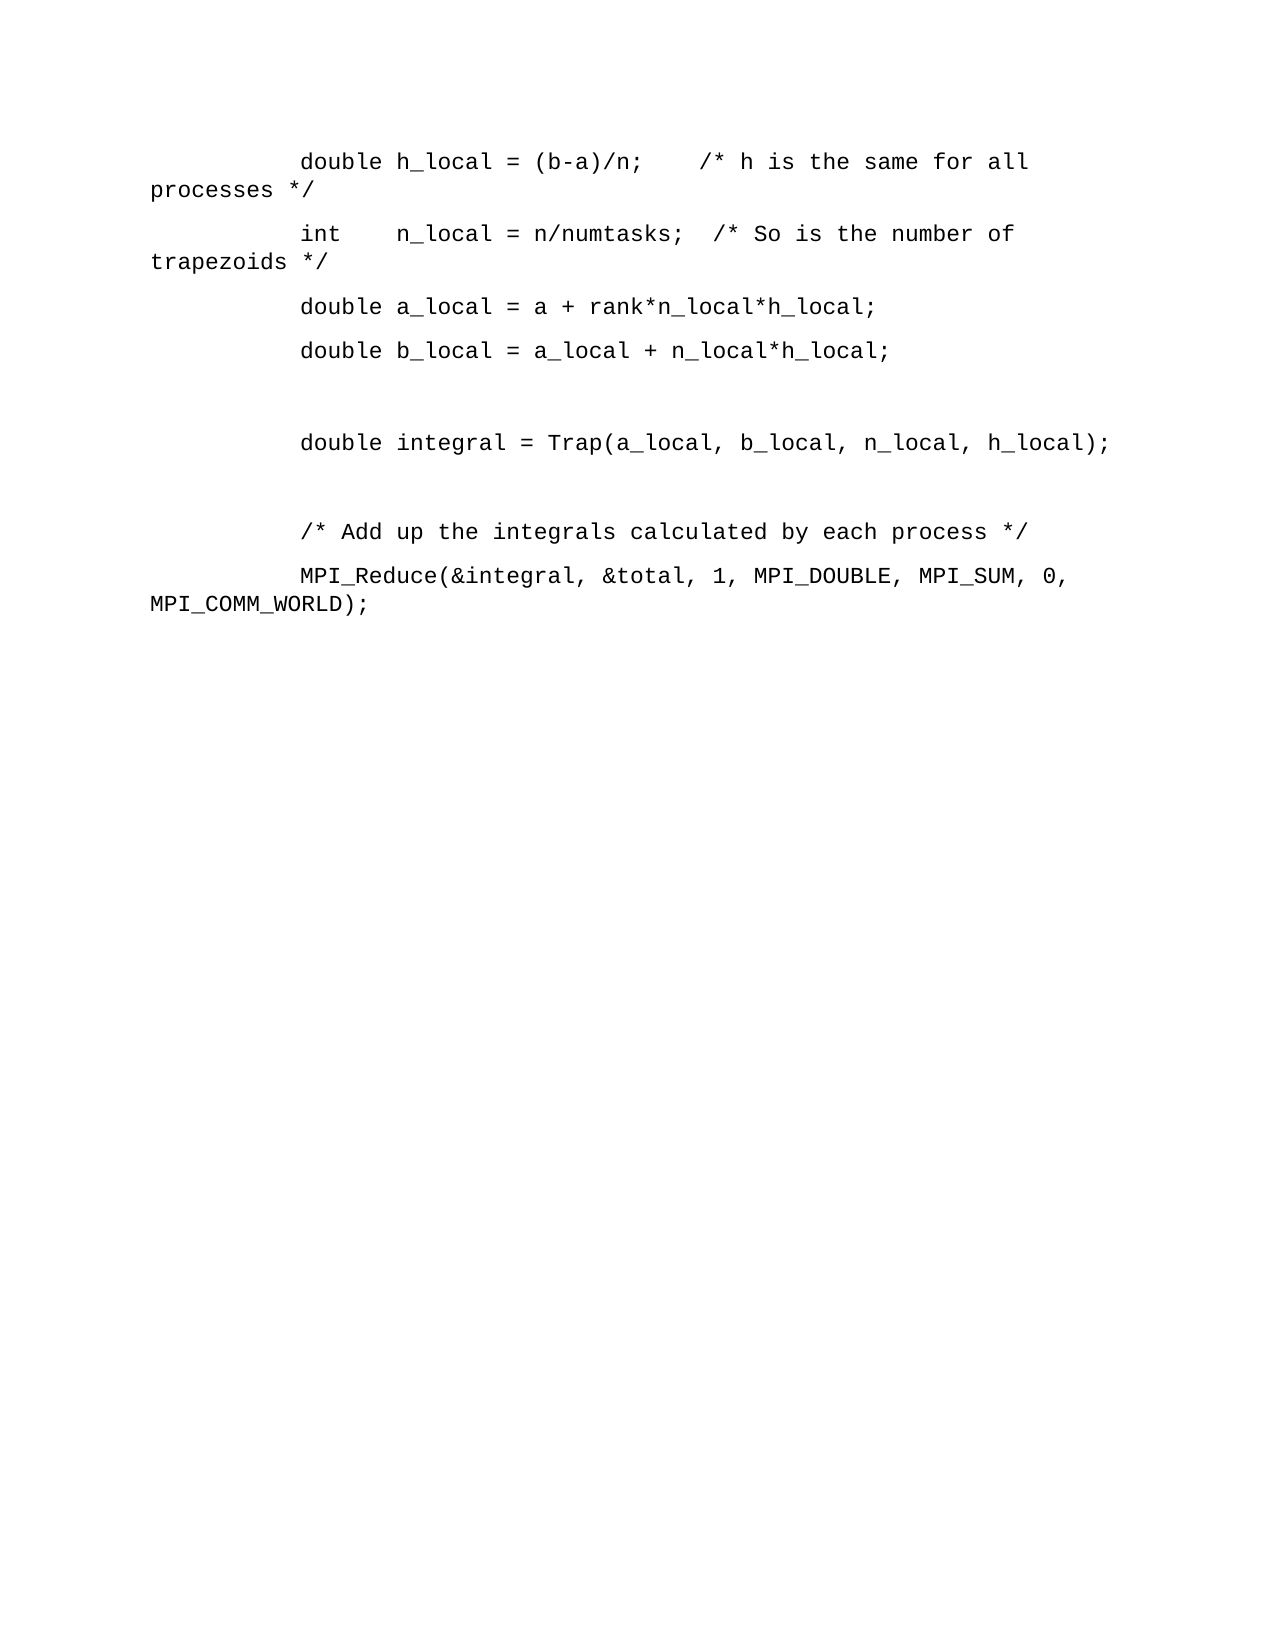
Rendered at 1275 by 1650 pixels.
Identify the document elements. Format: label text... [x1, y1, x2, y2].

text MPI_Reduce(&integral, &total, 1, MPI_DOUBLE, MPI_SUM, 0, MPI_COMM_WORLD); [150, 564, 1125, 618]
text double b_local = a_local + n_local*h_local; [150, 339, 1125, 366]
text double a_local = a + rank*n_local*h_local; [150, 295, 1125, 321]
text int n_local = n/numtasks; /* So is the number of trapezoids */ [150, 222, 1125, 276]
text double integral = Trap(a_local, b_local, n_local, h_local); [150, 431, 1125, 457]
text /* Add up the integrals calculated by each process */ [150, 520, 1125, 546]
text double h_local = (b-a)/n; /* h is the same for all processes */ [150, 150, 1125, 204]
